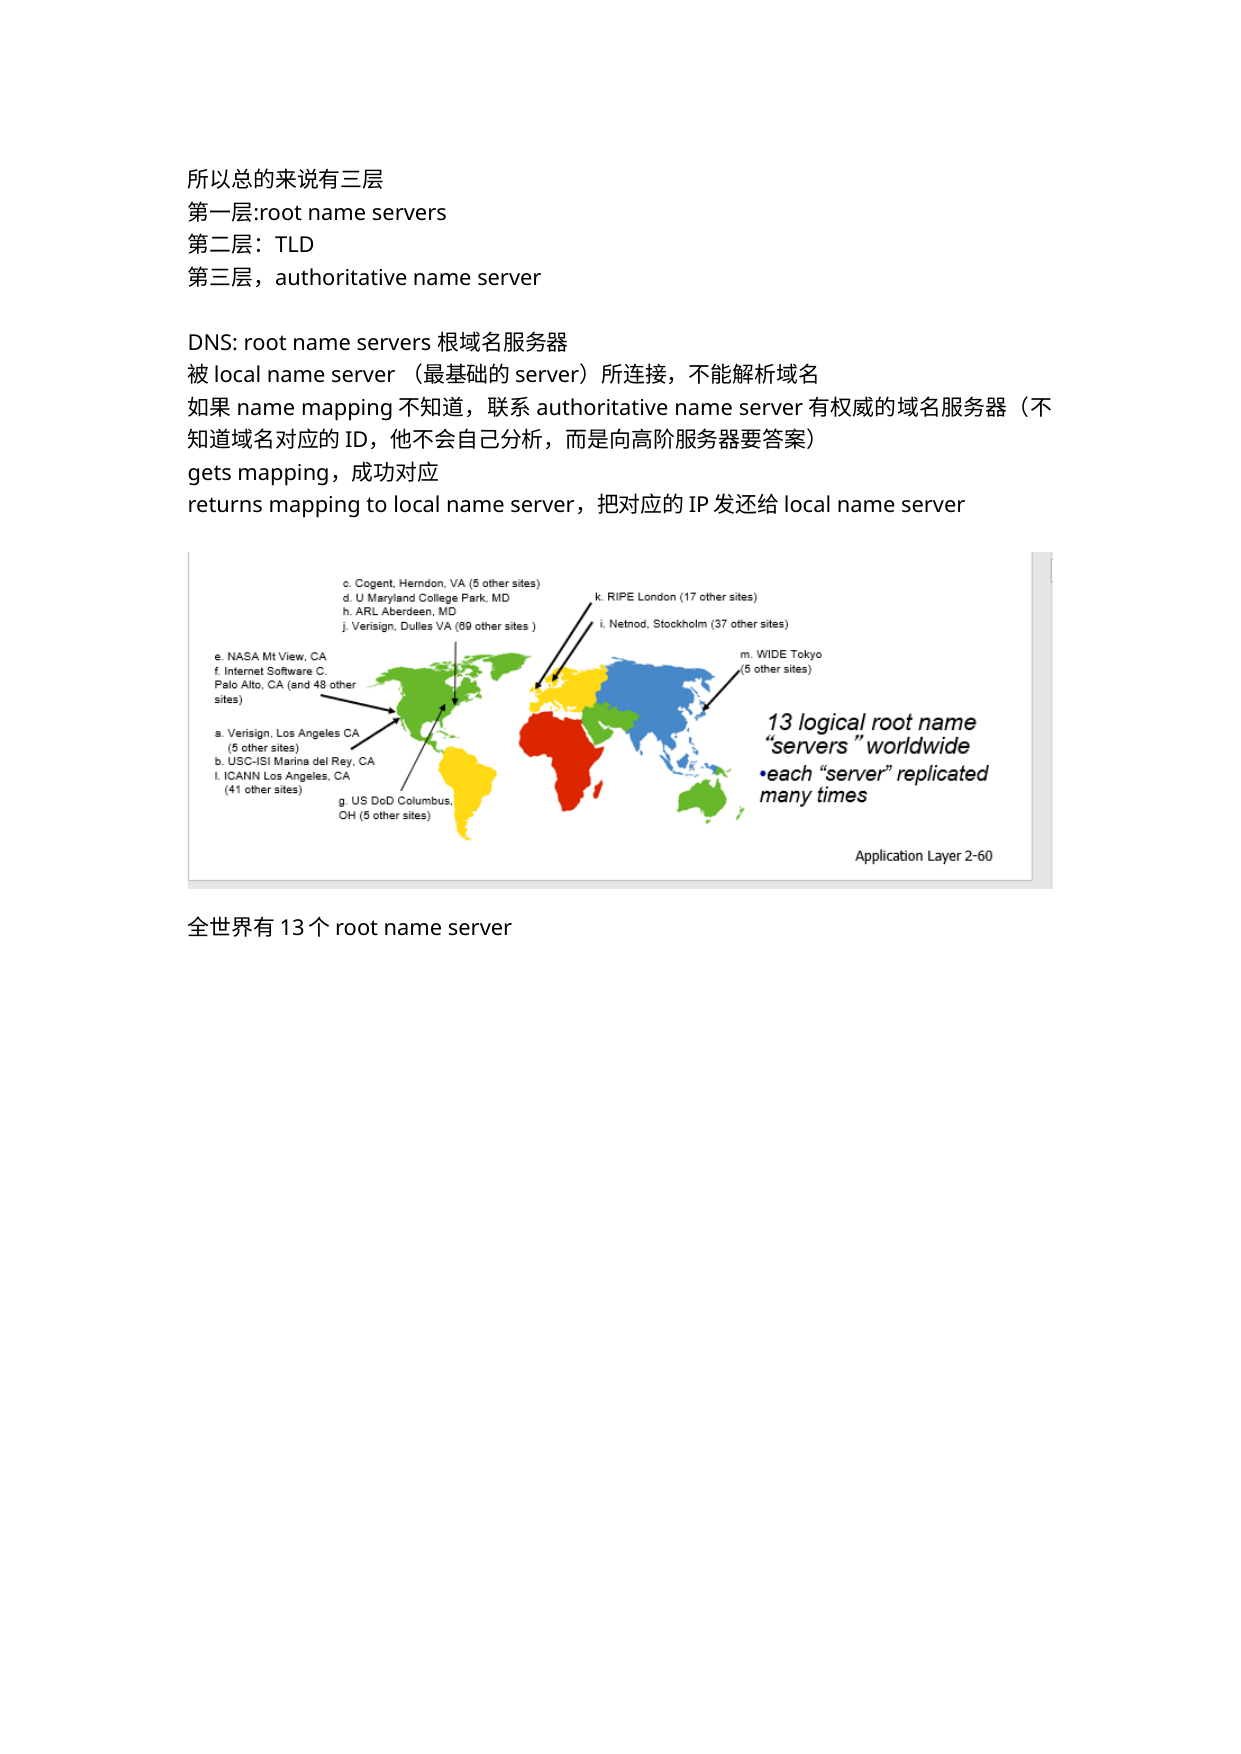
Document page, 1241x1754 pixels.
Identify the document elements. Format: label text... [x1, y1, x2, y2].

text 如果name mapping不知道，联系authoritative name server有权威的域名服务器（不知道域名对应的ID，他不会自己分析，而是向高阶服务器要答案） [187, 389, 1053, 454]
text 全世界有13个root name server [187, 909, 1053, 942]
text 所以总的来说有三层 [187, 162, 1053, 194]
text 被local name server （最基础的server）所连接，不能解析域名 [187, 357, 1053, 389]
text 第三层，authoritative name server [187, 259, 1053, 292]
text gets mapping，成功对应 [187, 454, 1053, 487]
text 第二层：TLD [187, 227, 1053, 259]
text 第一层:root name servers [187, 194, 1053, 227]
text DNS: root name servers 根域名服务器 [187, 324, 1053, 357]
picture [187, 552, 1053, 889]
text returns mapping to local name server，把对应的IP发还给local name server [187, 487, 1053, 519]
